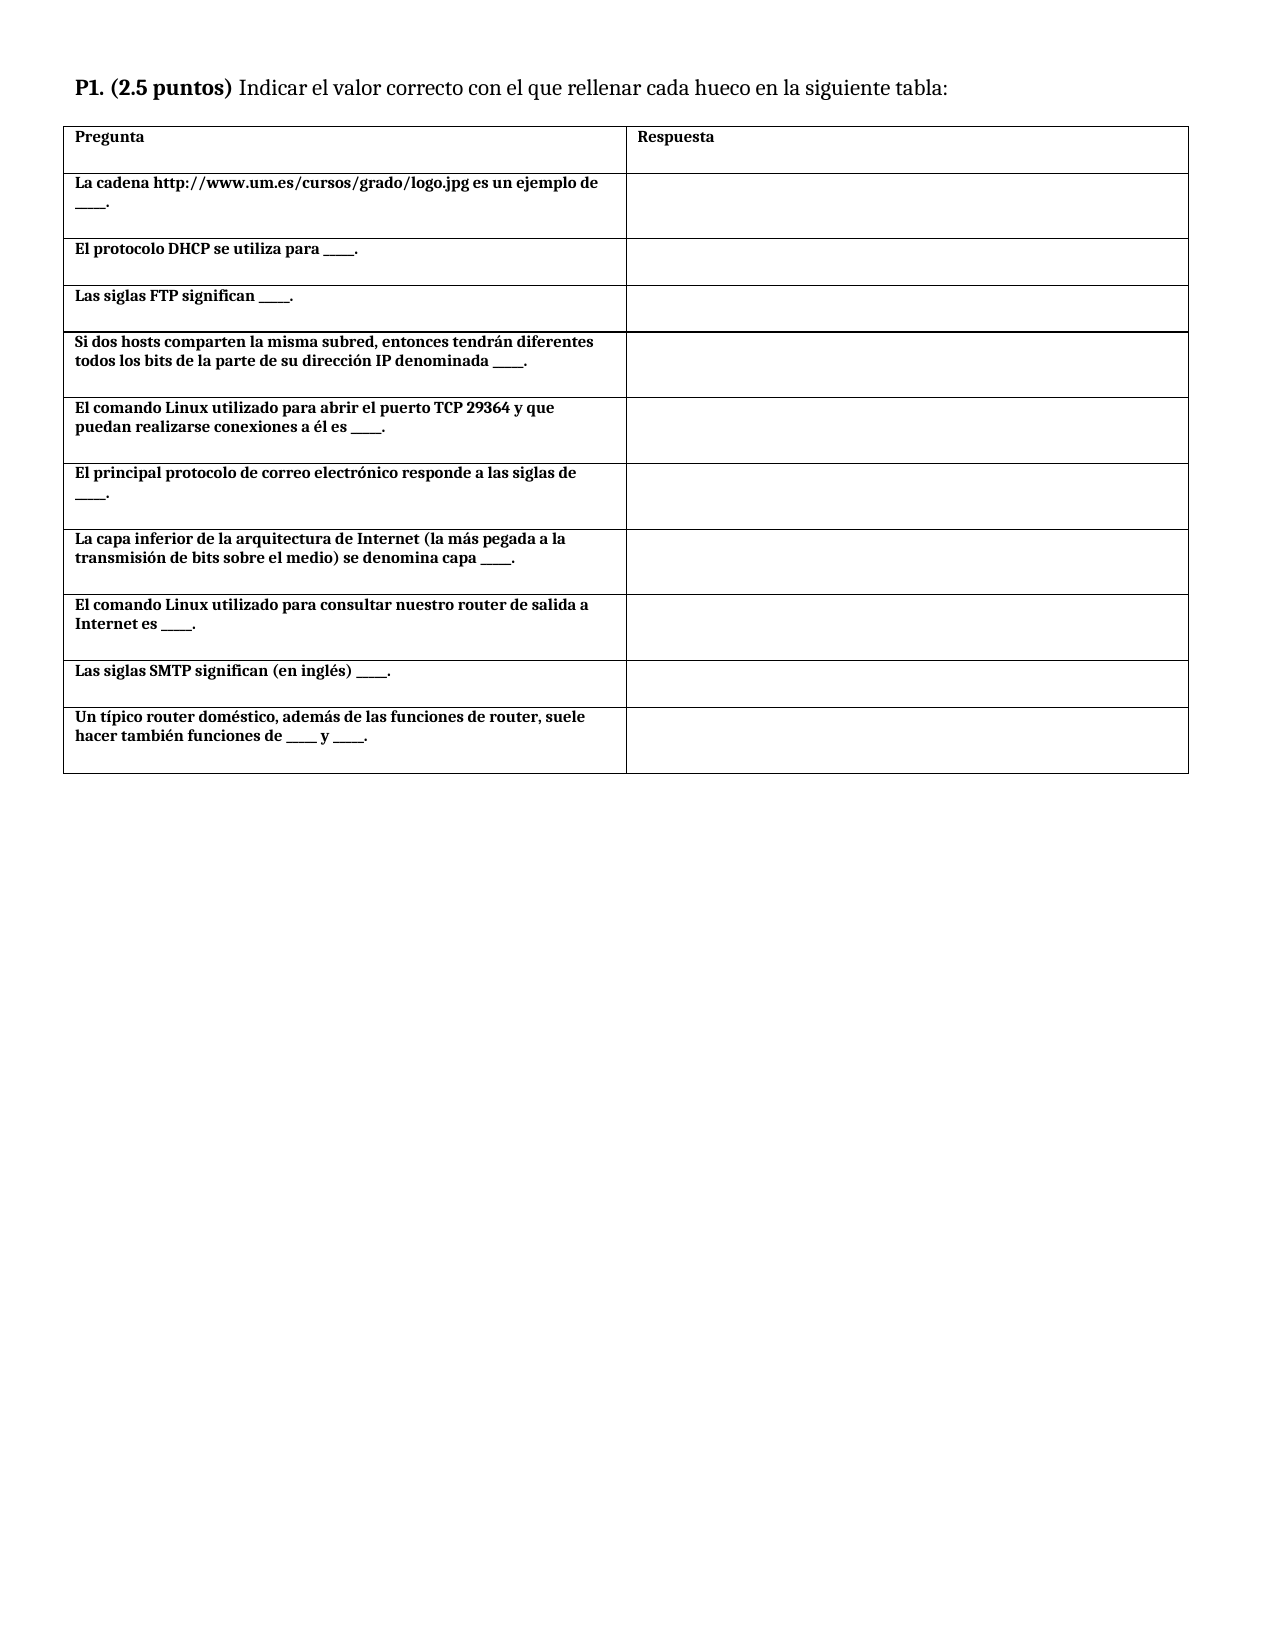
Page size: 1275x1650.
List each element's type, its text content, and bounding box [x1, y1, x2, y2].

table_cell [627, 661, 1188, 707]
table_cell Un típico router doméstico, además de las funciones de router, suele hacer también funciones de _____ y _____. [64, 708, 626, 772]
table_cell La capa inferior de la arquitectura de Internet (la más pegada a la transmisión de bits sobre el medio) se denomina capa _____. [64, 530, 626, 594]
table_cell Las siglas SMTP significan (en inglés) _____. [64, 661, 626, 707]
table_cell El comando Linux utilizado para consultar nuestro router de salida a Internet es _____. [64, 595, 626, 660]
table_cell La cadena http://www.um.es/cursos/grado/logo.jpg es un ejemplo de _____. [64, 174, 626, 238]
table_cell [627, 333, 1188, 397]
table_cell [627, 595, 1188, 660]
table_cell [627, 708, 1188, 772]
table_header Pregunta [64, 127, 626, 173]
table_header Respuesta [627, 127, 1188, 173]
table_cell [627, 398, 1188, 463]
table_cell Si dos hosts comparten la misma subred, entonces tendrán diferentes todos los bits de la parte de su dirección IP denominada _____. [64, 333, 626, 397]
table_cell El protocolo DHCP se utiliza para _____. [64, 239, 626, 285]
table_cell [627, 286, 1188, 331]
table_cell [627, 239, 1188, 285]
text P1. (2.5 puntos) Indicar el valor correcto con el que rellenar cada hueco en la siguiente tabla: [75, 75, 1200, 101]
table_cell [627, 174, 1188, 238]
table_cell Las siglas FTP significan _____. [64, 286, 626, 331]
table_cell [627, 464, 1188, 529]
table_cell El comando Linux utilizado para abrir el puerto TCP 29364 y que puedan realizarse conexiones a él es _____. [64, 398, 626, 463]
table_cell El principal protocolo de correo electrónico responde a las siglas de _____. [64, 464, 626, 529]
table_cell [627, 530, 1188, 594]
